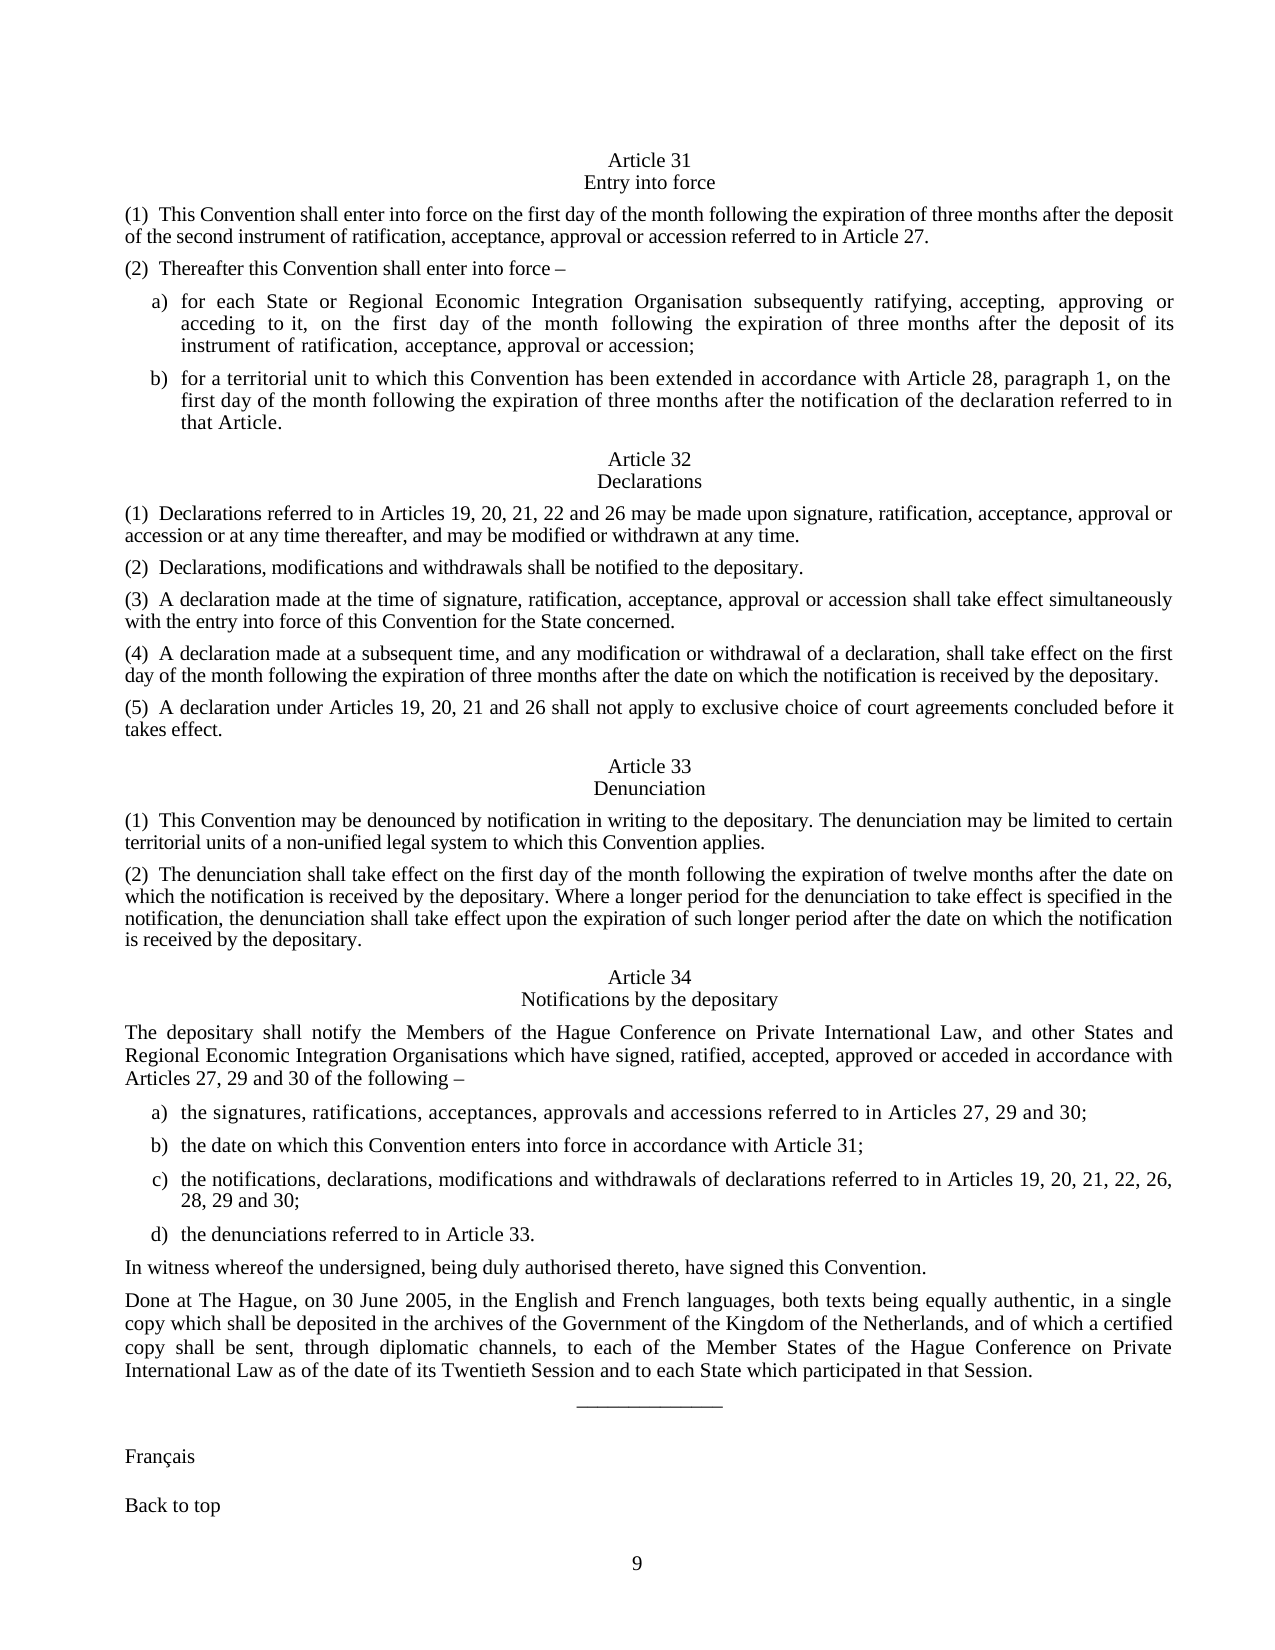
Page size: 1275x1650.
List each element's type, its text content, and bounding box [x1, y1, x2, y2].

text The depositary shall notify the Members of the Hague Conference on Private International Law, and other States and Regional Economic Integration Organisations which have signed, ratified, accepted, approved or acceded in accordance with Articles 27, 29 and 30 of the following – [124, 1020, 1174, 1090]
text (5) A declaration under Articles 19, 20, 21 and 26 shall not apply to exclusive choice of court agreements concluded before it takes effect. [124, 697, 1174, 741]
text b) the date on which this Convention enters into force in accordance with Article 31; [124, 1135, 1174, 1157]
text (4) A declaration made at a subsequent time, and any modification or withdrawal of a declaration, shall take effect on the first day of the month following the expiration of three months after the date on which the notification is received by the depositary. [124, 643, 1174, 687]
text Back to top [124, 1493, 1174, 1517]
text ______________ [124, 1388, 1174, 1410]
text d) the denunciations referred to in Article 33. [124, 1224, 1174, 1246]
text (2) The denunciation shall take effect on the first day of the month following the expiration of twelve months after the date on which the notification is received by the depositary. Where a longer period for the denunciation to take effect is specified in the notification, the denunciation shall take effect upon the expiration of such longer period after the date on which the notification is received by the depositary. [124, 864, 1174, 951]
text (1) This Convention may be denounced by notification in writing to the depositary. The denunciation may be limited to certain territorial units of a non-unified legal system to which this Convention applies. [124, 810, 1174, 854]
text (3) A declaration made at the time of signature, ratification, acceptance, approval or accession shall take effect simultaneously with the entry into force of this Convention for the State concerned. [124, 589, 1174, 633]
subtitle Article 31 Entry into force [124, 150, 1174, 193]
text b) for a territorial unit to which this Convention has been extended in accordance with Article 28, paragraph 1, on the first day of the month following the expiration of three months after the notification of the declaration referred to in that Article. [124, 368, 1174, 433]
text (2) Thereafter this Convention shall enter into force – [124, 258, 1174, 280]
text Français [124, 1444, 1174, 1468]
text Done at The Hague, on 30 June 2005, in the English and French languages, both texts being equally authentic, in a single copy which shall be deposited in the archives of the Government of the Kingdom of the Netherlands, and of which a certified copy shall be sent, through diplomatic channels, to each of the Member States of the Hague Conference on Private International Law as of the date of its Twentieth Session and to each State which participated in that Session. [124, 1289, 1174, 1382]
text (1) Declarations referred to in Articles 19, 20, 21, 22 and 26 may be made upon signature, ratification, acceptance, approval or accession or at any time thereafter, and may be modified or withdrawn at any time. [124, 503, 1174, 547]
text a) the signatures, ratifications, acceptances, approvals and accessions referred to in Articles 27, 29 and 30; [124, 1102, 1174, 1124]
subtitle Article 34 Notifications by the depositary [124, 967, 1174, 1010]
text In witness whereof the undersigned, being duly authorised thereto, have signed this Convention. [124, 1256, 1174, 1279]
text (2) Declarations, modifications and withdrawals shall be notified to the depositary. [124, 557, 1174, 579]
text c) the notifications, declarations, modifications and withdrawals of declarations referred to in Articles 19, 20, 21, 22, 26, 28, 29 and 30; [124, 1169, 1174, 1212]
subtitle Article 32 Declarations [124, 449, 1174, 493]
text (1) This Convention shall enter into force on the first day of the month following the expiration of three months after the deposit of the second instrument of ratification, acceptance, approval or accession referred to in Article 27. [124, 204, 1174, 247]
text a) for each State or Regional Economic Integration Organisation subsequently ratifying, accepting, approving or acceding to it, on the first day of the month following the expiration of three months after the deposit of its instrument of ratification, acceptance, approval or accession; [124, 291, 1174, 357]
subtitle Article 33 Denunciation [124, 756, 1174, 800]
